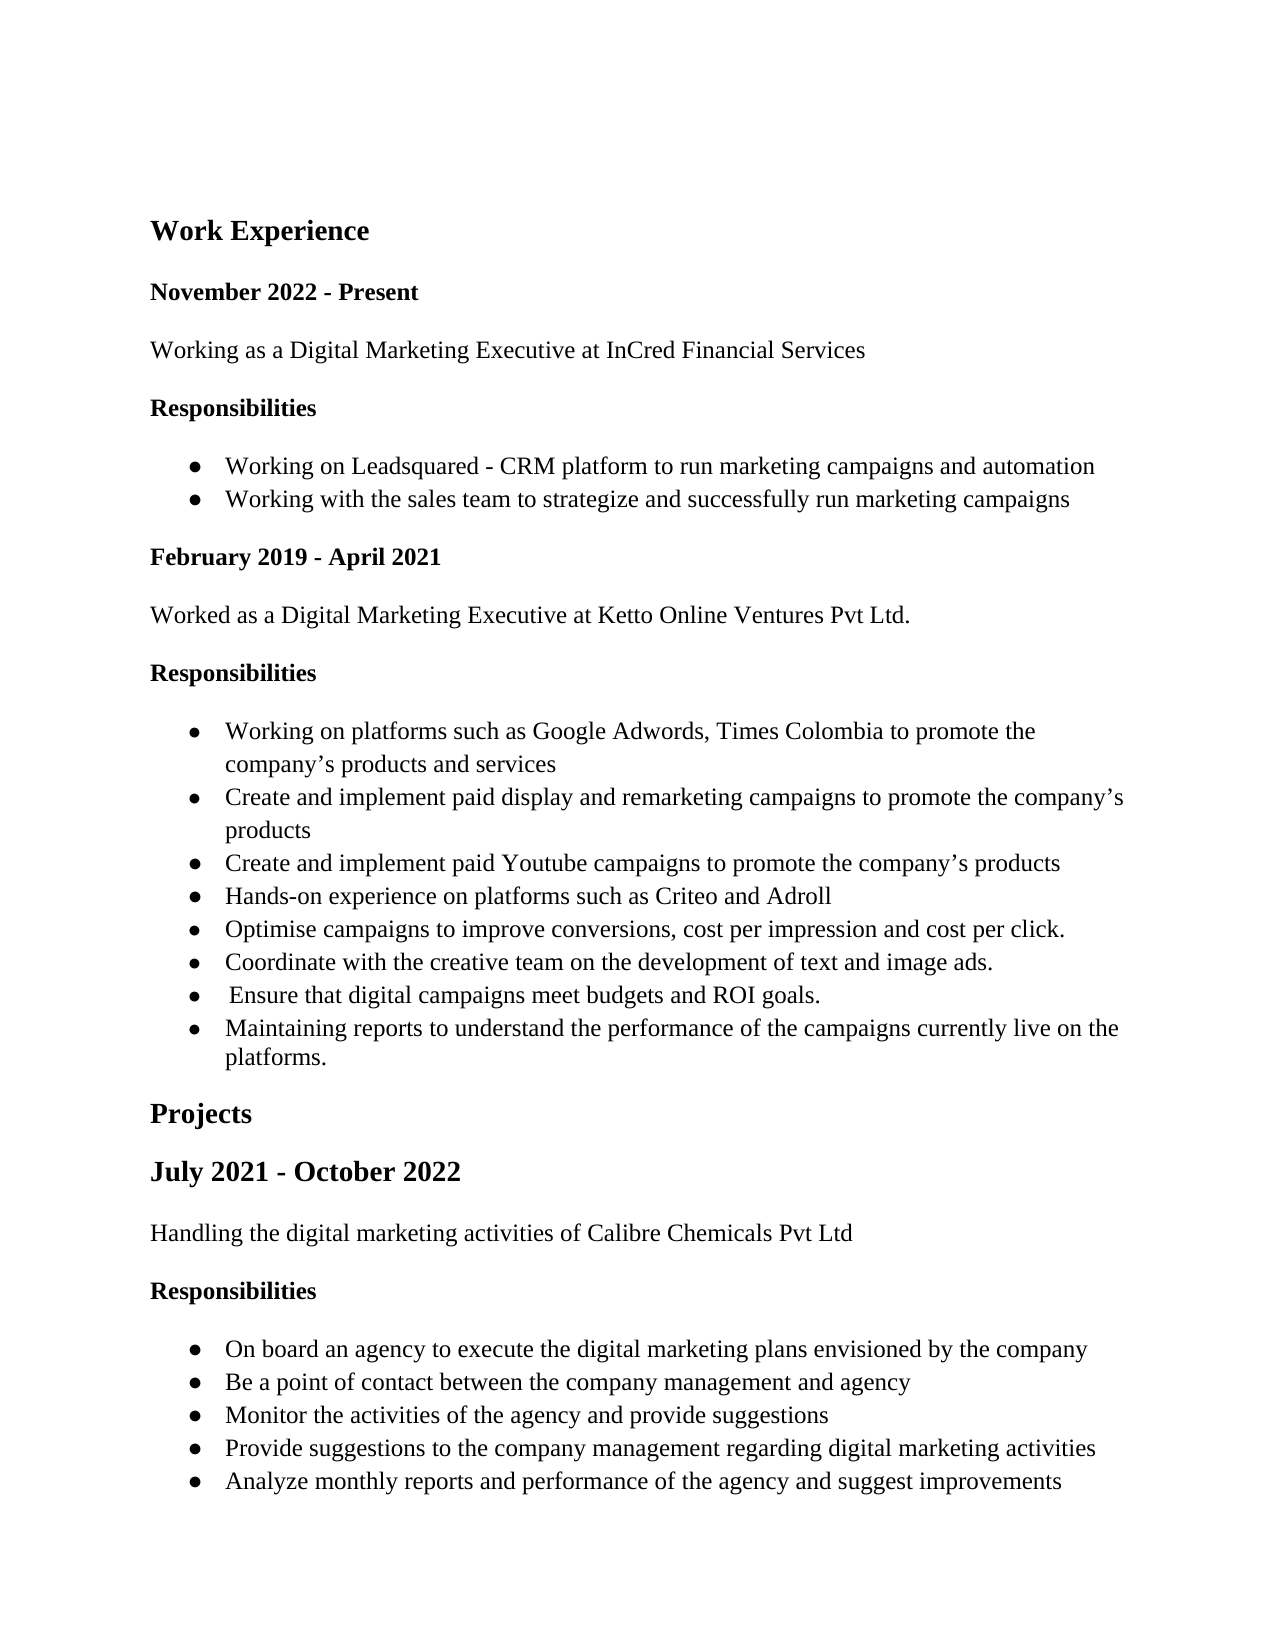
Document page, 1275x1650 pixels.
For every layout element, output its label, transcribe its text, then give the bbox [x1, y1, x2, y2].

text Responsibilities [150, 1276, 1125, 1305]
text Responsibilities [150, 658, 1125, 687]
text Work Experience [150, 213, 1125, 247]
list Working on platforms such as Google Adwords, Times Colombia to promote the company’s products and services [187, 716, 1125, 778]
text Worked as a Digital Marketing Executive at Ketto Online Ventures Pvt Ltd. [150, 600, 1125, 629]
list Analyze monthly reports and performance of the agency and suggest improvements [187, 1466, 1125, 1495]
list Provide suggestions to the company management regarding digital marketing activities [187, 1433, 1125, 1462]
list On board an agency to execute the digital marketing plans envisioned by the company [187, 1334, 1125, 1363]
list Hands-on experience on platforms such as Criteo and Adroll [187, 881, 1125, 910]
text November 2022 - Present [150, 277, 1125, 306]
text Projects [150, 1096, 1125, 1129]
text Responsibilities [150, 393, 1125, 422]
list Coordinate with the creative team on the development of text and image ads. [187, 947, 1125, 976]
list Optimise campaigns to improve conversions, cost per impression and cost per click. [187, 914, 1125, 943]
text February 2019 - April 2021 [150, 542, 1125, 571]
list Monitor the activities of the agency and provide suggestions [187, 1400, 1125, 1429]
list Be a point of contact between the company management and agency [187, 1367, 1125, 1396]
list Create and implement paid Youtube campaigns to promote the company’s products [187, 848, 1125, 877]
list Working on Leadsquared - CRM platform to run marketing campaigns and automation [187, 451, 1125, 480]
list Create and implement paid display and remarketing campaigns to promote the company’s products [187, 782, 1125, 844]
text Working as a Digital Marketing Executive at InCred Financial Services [150, 335, 1125, 364]
list Working with the sales team to strategize and successfully run marketing campaigns [187, 484, 1125, 513]
text July 2021 - October 2022 [150, 1154, 1125, 1188]
list Ensure that digital campaigns meet budgets and ROI goals. [187, 980, 1125, 1009]
text Handling the digital marketing activities of Calibre Chemicals Pvt Ltd [150, 1218, 1125, 1247]
list Maintaining reports to understand the performance of the campaigns currently live on the platforms. [187, 1013, 1125, 1071]
